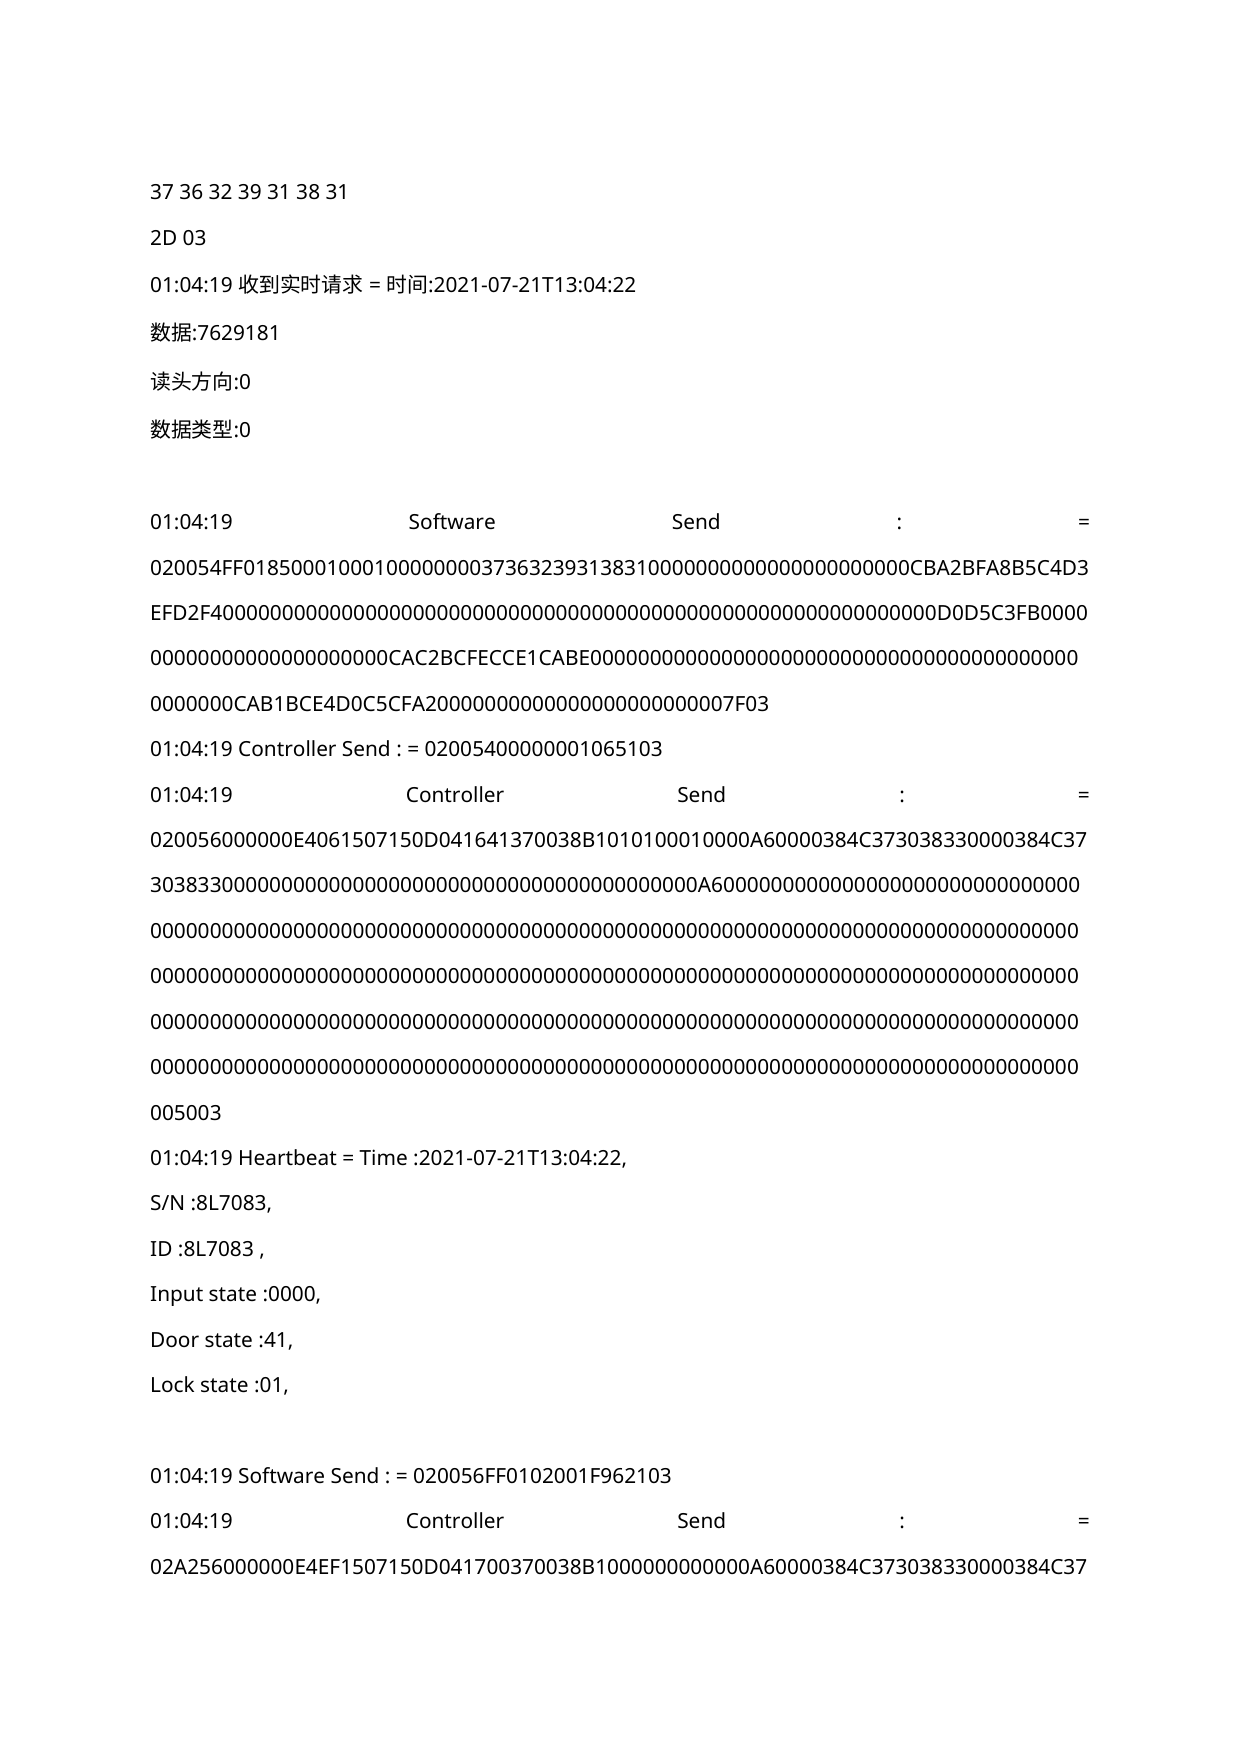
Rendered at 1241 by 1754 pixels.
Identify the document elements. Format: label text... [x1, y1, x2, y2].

text 数据:7629181 [150, 316, 1090, 347]
text 01:04:19 收到实时请求 = 时间:2021-07-21T13:04:22 [150, 268, 1090, 298]
text 数据类型:0 [150, 413, 1090, 444]
text 01:04:19 Controller Send : = 020056000000E4061507150D041641370038B1010100010000A60000384C373038330000384C373038330000000000000000000000000000000000000000A6000000000000000000000000000000000000000000000000000000000000000000000000000000000000000000000000000000000000000000000000000000000000000000000000000000000000000000000000000000000000000000000000000000000000000000000000000000000000000000000000000000000000000000000000000000000000000000000000000000000000000000000000000000000000000000000000000000005003 [150, 780, 1090, 1126]
text 读头方向:0 [150, 365, 1090, 395]
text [150, 1506, 1090, 1580]
text 01:04:19 Heartbeat = Time :2021-07-21T13:04:22, [150, 1143, 1090, 1171]
text Input state :0000, [150, 1279, 1090, 1308]
text 01:04:19 Software Send : = 020056FF0102001F962103 [150, 1461, 1090, 1489]
text Door state :41, [150, 1325, 1090, 1353]
text 37 36 32 39 31 38 31 [150, 177, 1090, 206]
text ID :8L7083 , [150, 1234, 1090, 1262]
text 01:04:19 Controller Send : = 02005400000001065103 [150, 734, 1090, 763]
text S/N :8L7083, [150, 1188, 1090, 1217]
text Lock state :01, [150, 1370, 1090, 1398]
text 2D 03 [150, 223, 1090, 251]
text 01:04:19 Software Send : = 020054FF01850001000100000000373632393138310000000000000000000000CBA2BFA8B5C4D3EFD2F4000000000000000000000000000000000000000000000000000000000000D0D5C3FB000000000000000000000000CAC2BCFECCE1CABE000000000000000000000000000000000000000000000000CAB1BCE4D0C5CFA20000000000000000000000007F03 [150, 507, 1090, 717]
